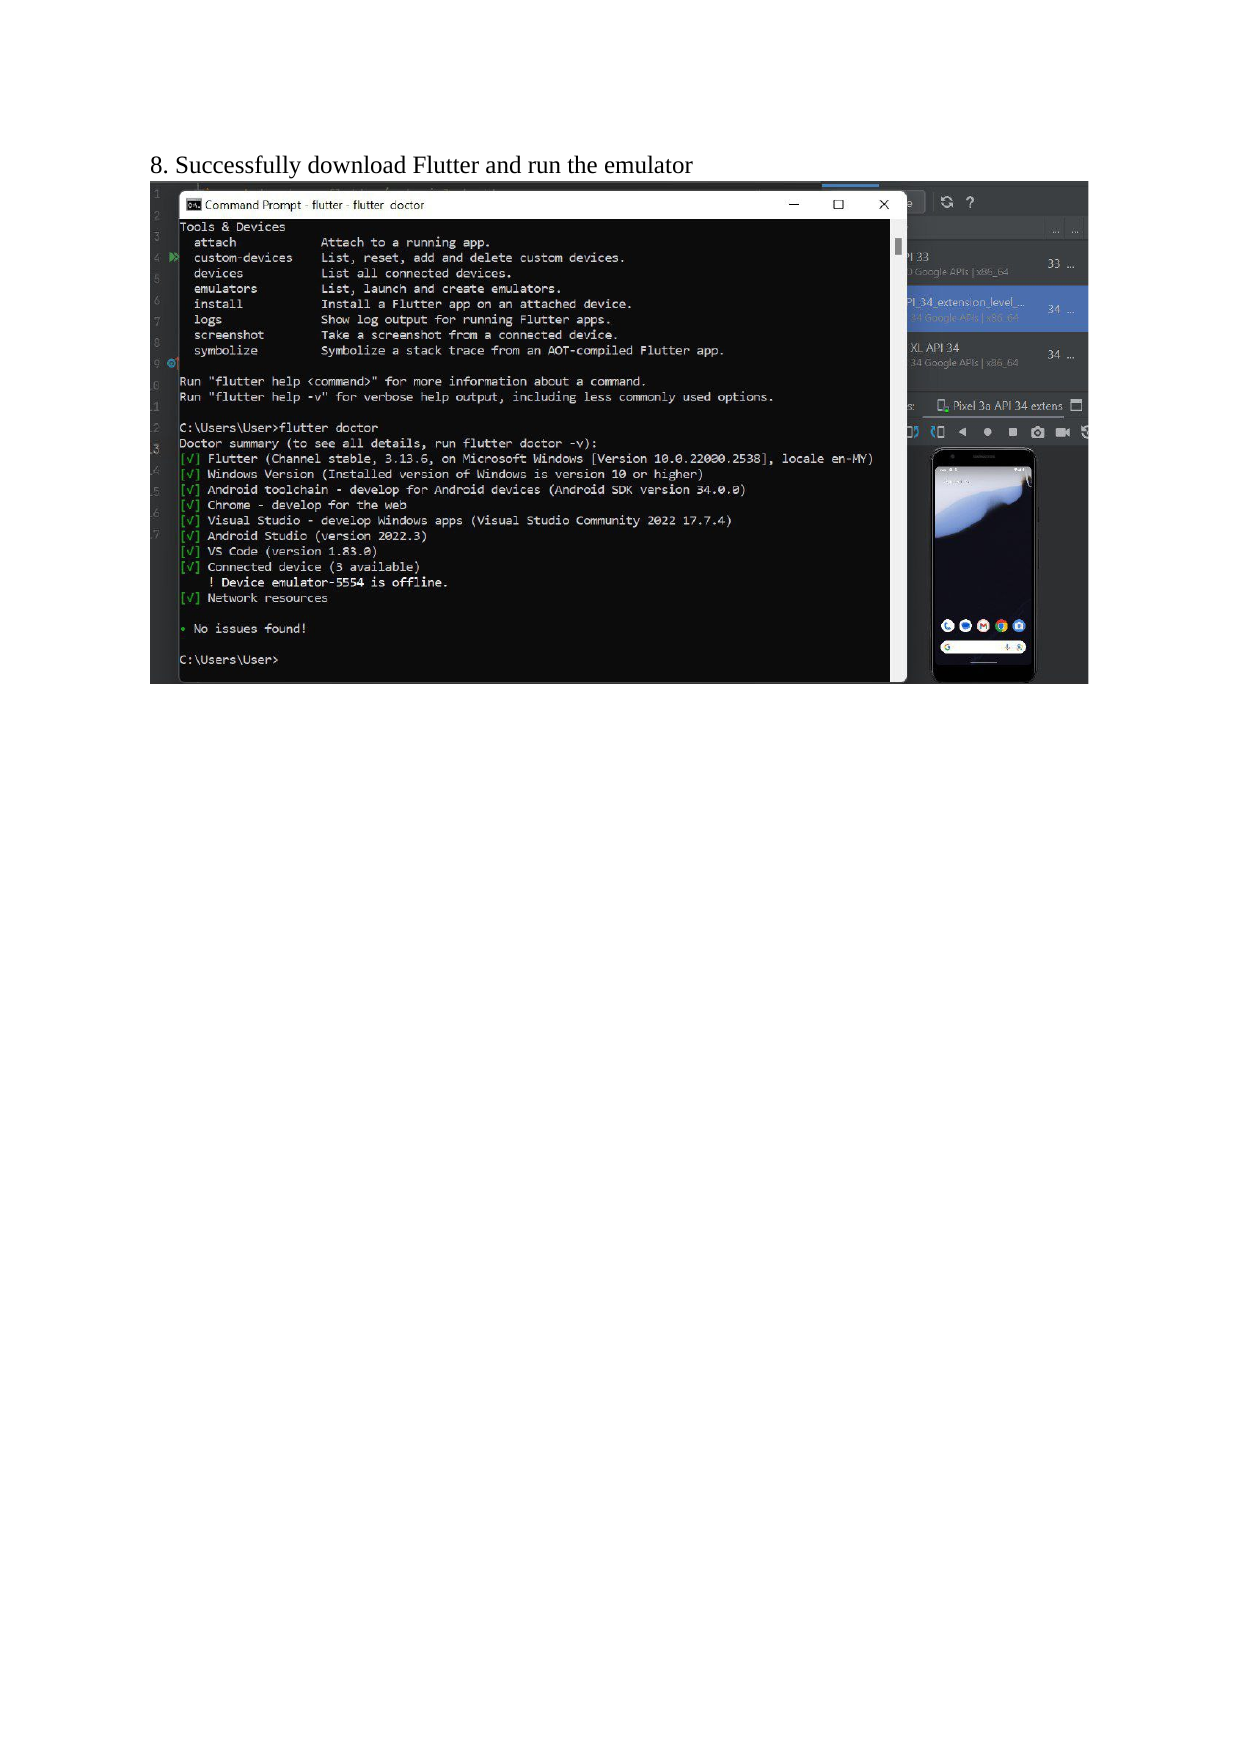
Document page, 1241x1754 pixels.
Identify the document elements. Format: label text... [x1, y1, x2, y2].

picture [150, 181, 1089, 684]
